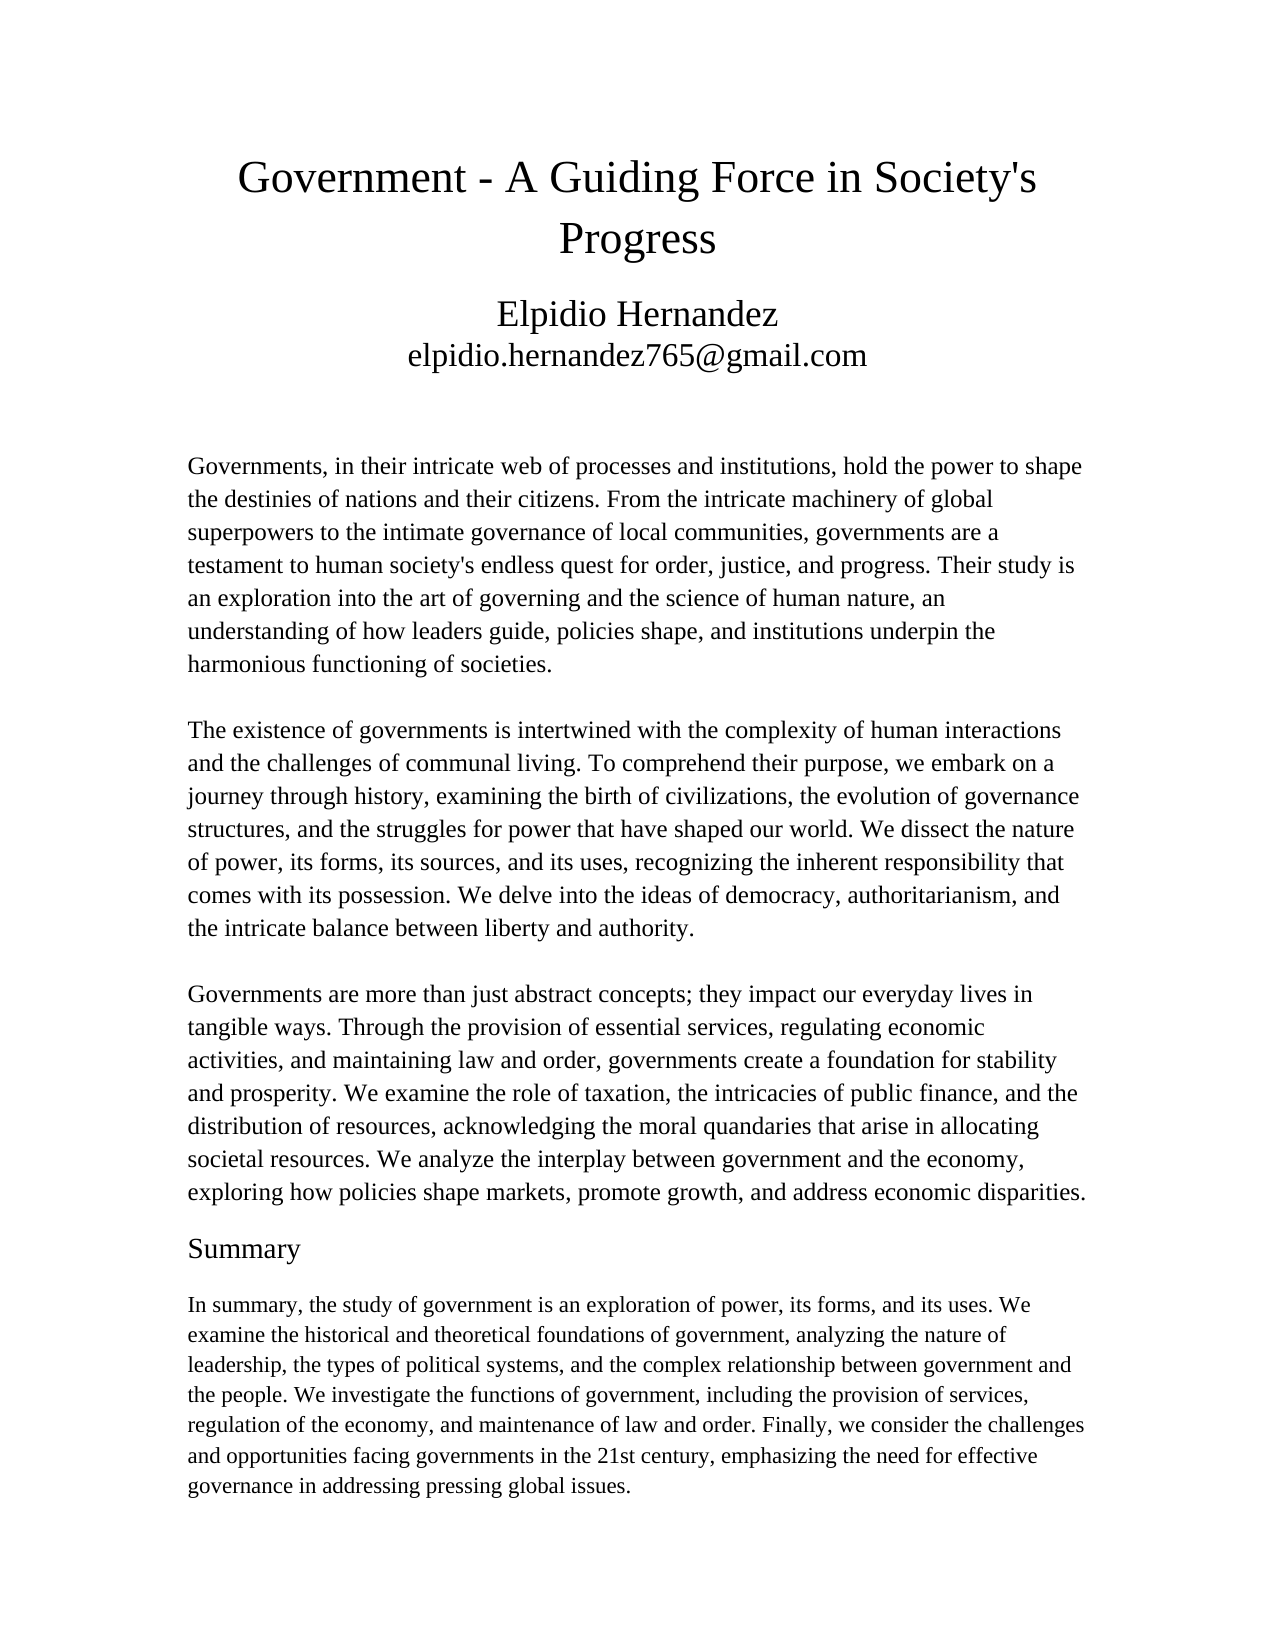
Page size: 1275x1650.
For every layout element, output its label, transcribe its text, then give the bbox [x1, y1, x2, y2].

text Governments, in their intricate web of processes and institutions, hold the power to shape the destinies of nations and their citizens. From the intricate machinery of global superpowers to the intimate governance of local communities, governments are a testament to human society's endless quest for order, justice, and progress. Their study is an exploration into the art of governing and the science of human nature, an understanding of how leaders guide, policies shape, and institutions underpin the harmonious functioning of societies. The existence of governments is intertwined with the complexity of human interactions and the challenges of communal living. To comprehend their purpose, we embark on a journey through history, examining the birth of civilizations, the evolution of governance structures, and the struggles for power that have shaped our world. We dissect the nature of power, its forms, its sources, and its uses, recognizing the inherent responsibility that comes with its possession. We delve into the ideas of democracy, authoritarianism, and the intricate balance between liberty and authority. Governments are more than just abstract concepts; they impact our everyday lives in tangible ways. Through the provision of essential services, regulating economic activities, and maintaining law and order, governments create a foundation for stability and prosperity. We examine the role of taxation, the intricacies of public finance, and the distribution of resources, acknowledging the moral quandaries that arise in allocating societal resources. We analyze the interplay between government and the economy, exploring how policies shape markets, promote growth, and address economic disparities. [187, 451, 1087, 1206]
text In summary, the study of government is an exploration of power, its forms, and its uses. We examine the historical and theoretical foundations of government, analyzing the nature of leadership, the types of political systems, and the complex relationship between government and the people. We investigate the functions of government, including the provision of services, regulation of the economy, and maintenance of law and order. Finally, we consider the challenges and opportunities facing governments in the 21st century, emphasizing the need for effective governance in addressing pressing global issues. [187, 1291, 1087, 1498]
text Summary [187, 1231, 1087, 1265]
text Government - A Guiding Force in Society's Progress [187, 150, 1087, 263]
text elpidio.hernandez765@gmail.com [187, 335, 1087, 373]
text Elpidio Hernandez [187, 292, 1087, 335]
